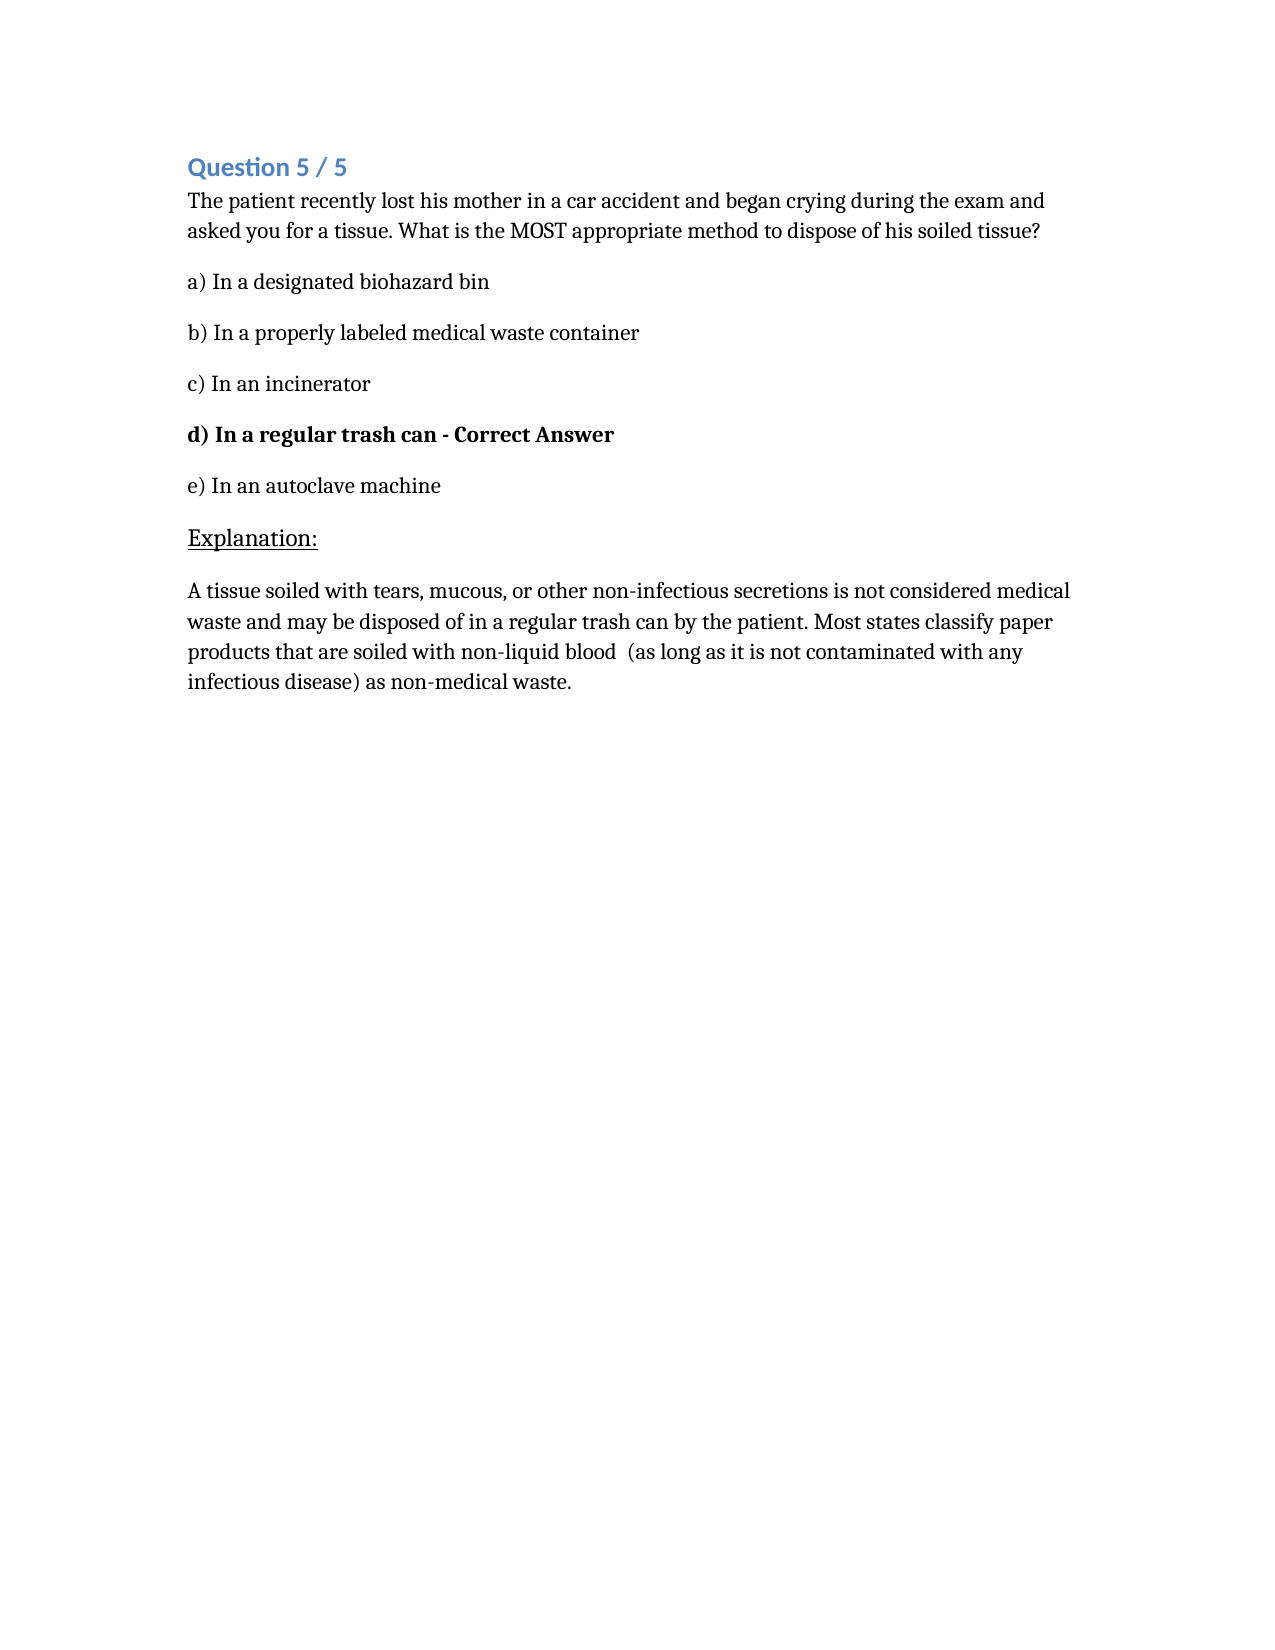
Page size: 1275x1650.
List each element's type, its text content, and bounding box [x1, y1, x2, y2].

text c) In an incinerator [187, 371, 1087, 398]
text Explanation: [187, 524, 1087, 553]
text a) In a designated biohazard bin [187, 269, 1087, 296]
subtitle Question 5 / 5 [187, 150, 1087, 183]
text b) In a properly labeled medical waste container [187, 320, 1087, 347]
text e) In an autoclave machine [187, 473, 1087, 500]
text A tissue soiled with tears, mucous, or other non-infectious secretions is not considered medical waste and may be disposed of in a regular trash can by the patient. Most states classify paper products that are soiled with non-liquid blood (as long as it is not contaminated with any infectious disease) as non-medical waste. [187, 578, 1087, 695]
text d) In a regular trash can - Correct Answer [187, 422, 1087, 449]
text The patient recently lost his mother in a car accident and began crying during the exam and asked you for a tissue. What is the MOST appropriate method to dispose of his soiled tissue? [187, 188, 1087, 244]
